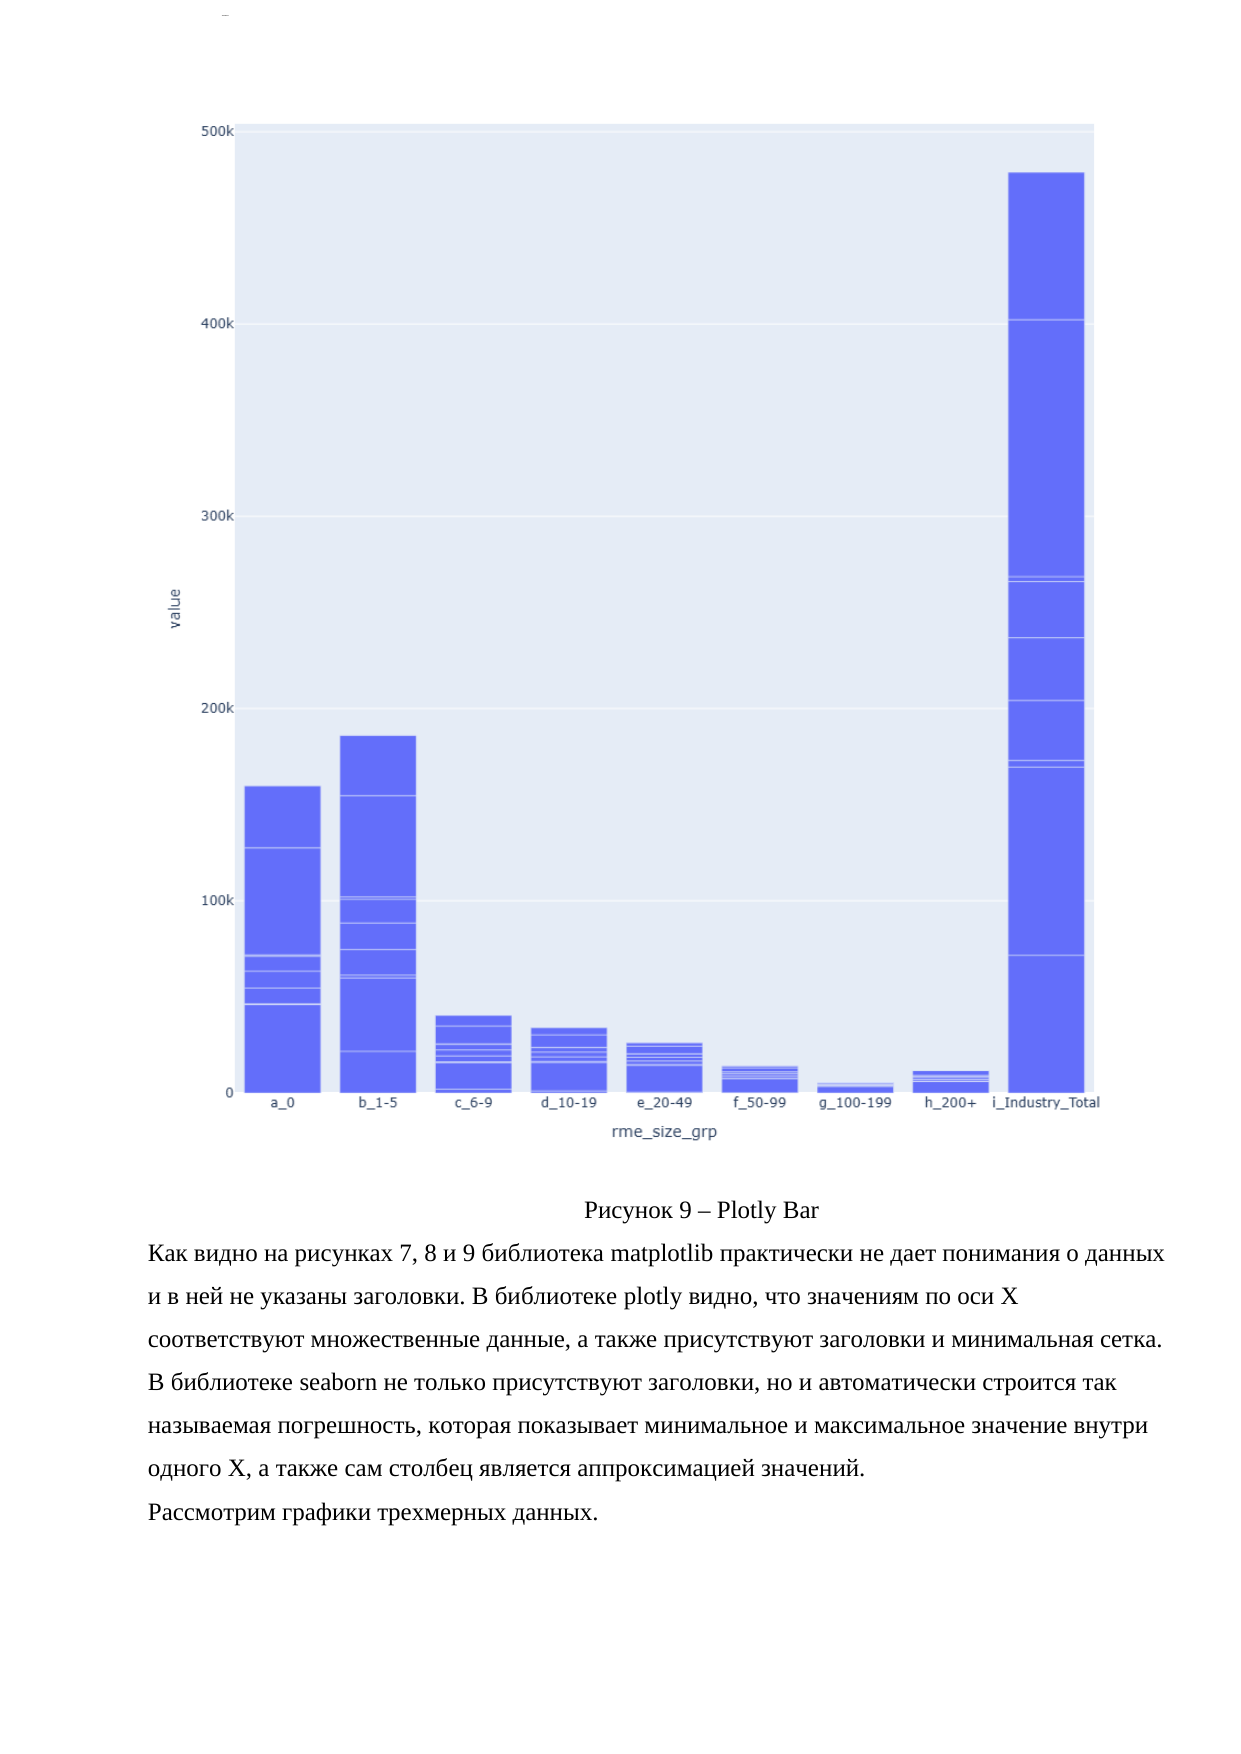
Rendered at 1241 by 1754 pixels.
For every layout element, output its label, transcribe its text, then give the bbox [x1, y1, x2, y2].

text Рассмотрим графики трехмерных данных. [148, 1497, 1181, 1525]
text Рисунок 9 – Plotly Bar [148, 1195, 1181, 1223]
picture [147, 59, 1182, 1181]
text Как видно на рисунках 7, 8 и 9 библиотека matplotlib практически не дает понимания о данных и в ней не указаны заголовки. В библиотеке plotly видно, что значениям по оси Х соответствуют множественные данные, а также присутствуют заголовки и минимальная сетка. В библиотеке seaborn не только присутствуют заголовки, но и автоматически строится так называемая погрешность, которая показывает минимальное и максимальное значение внутри одного Х, а также сам столбец является аппроксимацией значений. [148, 1238, 1181, 1482]
